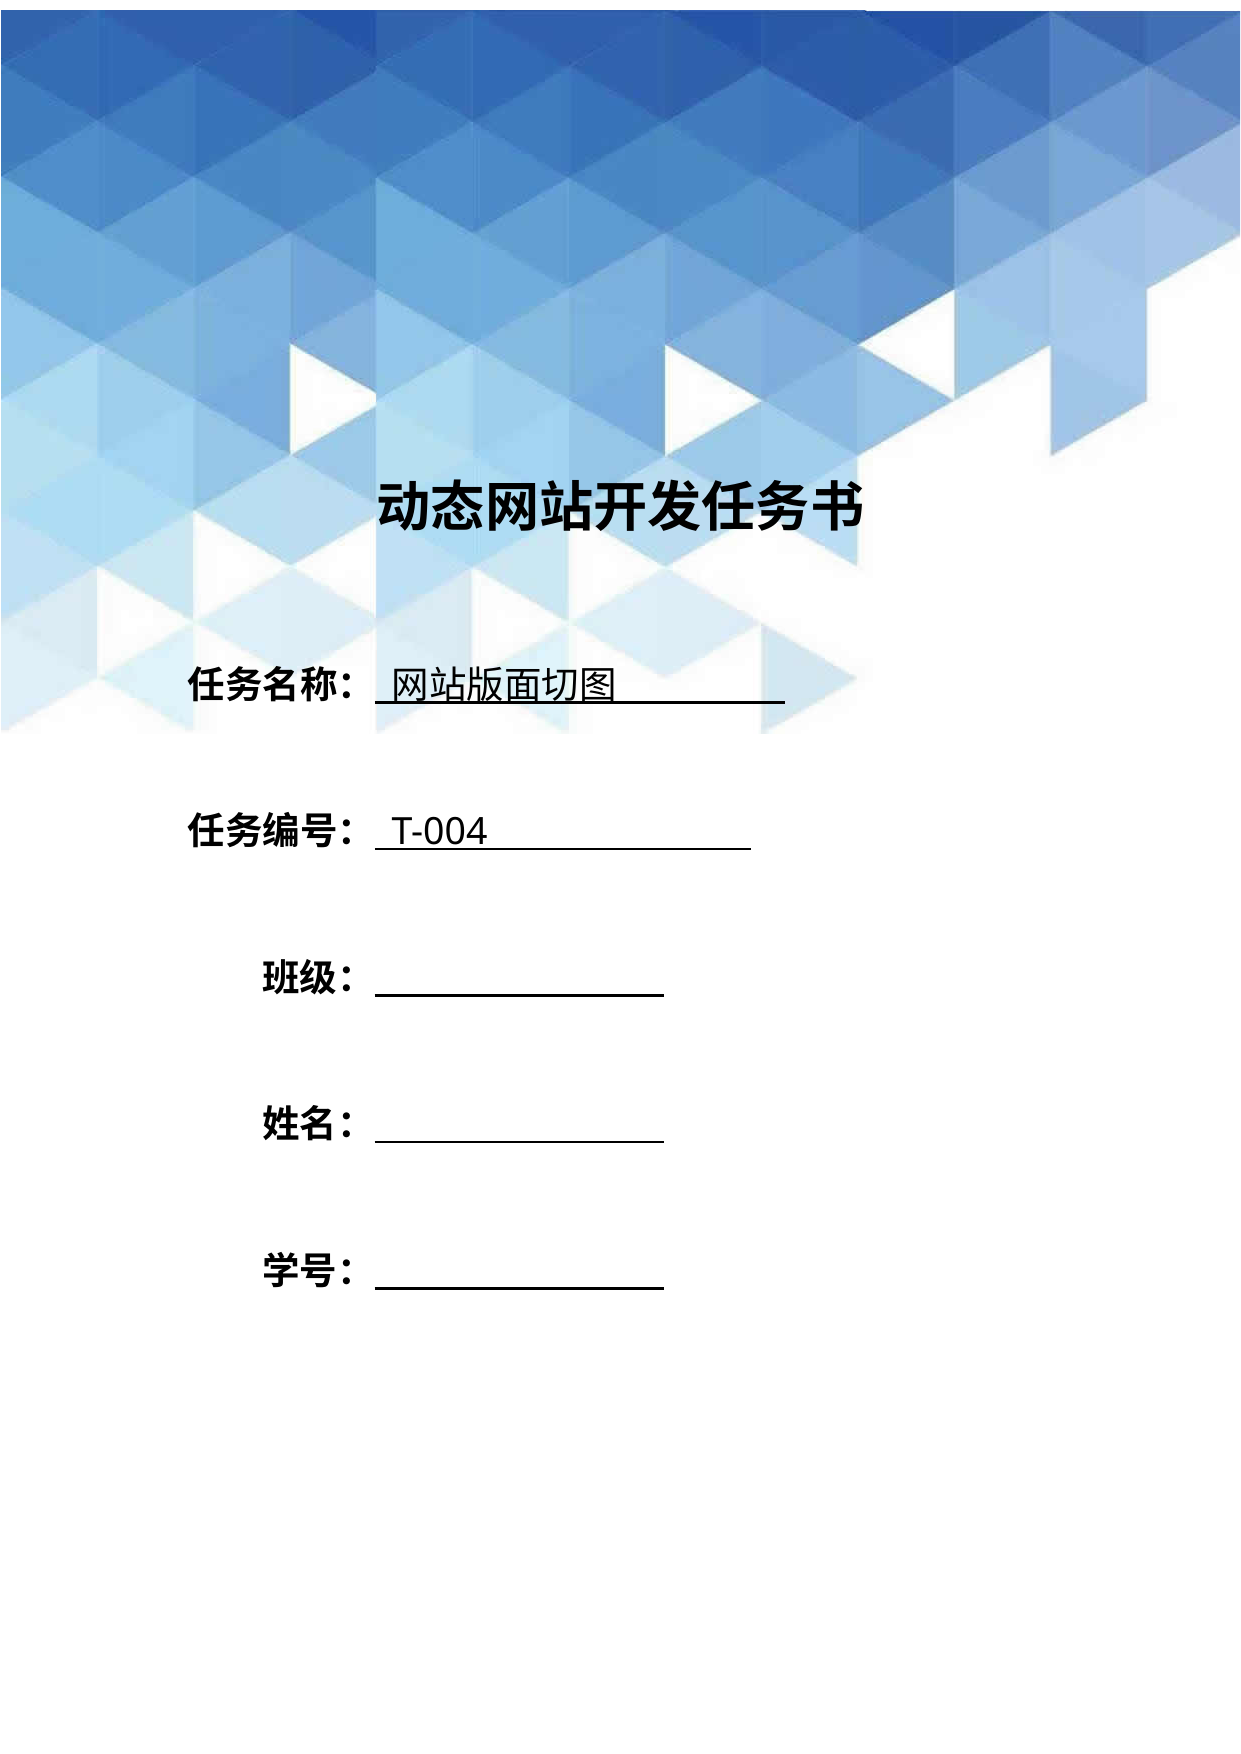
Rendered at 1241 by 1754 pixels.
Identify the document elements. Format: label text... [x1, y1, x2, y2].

text 姓名： [187, 1089, 1053, 1154]
text 班级： [187, 942, 1053, 1007]
picture [1, 10, 1241, 734]
text 动态网站开发任务书 [187, 454, 1053, 552]
text 任务名称： 网站版面切图 [187, 649, 1053, 714]
text 学号： [187, 1235, 1053, 1300]
text 任务编号： T-004 [187, 796, 1053, 861]
